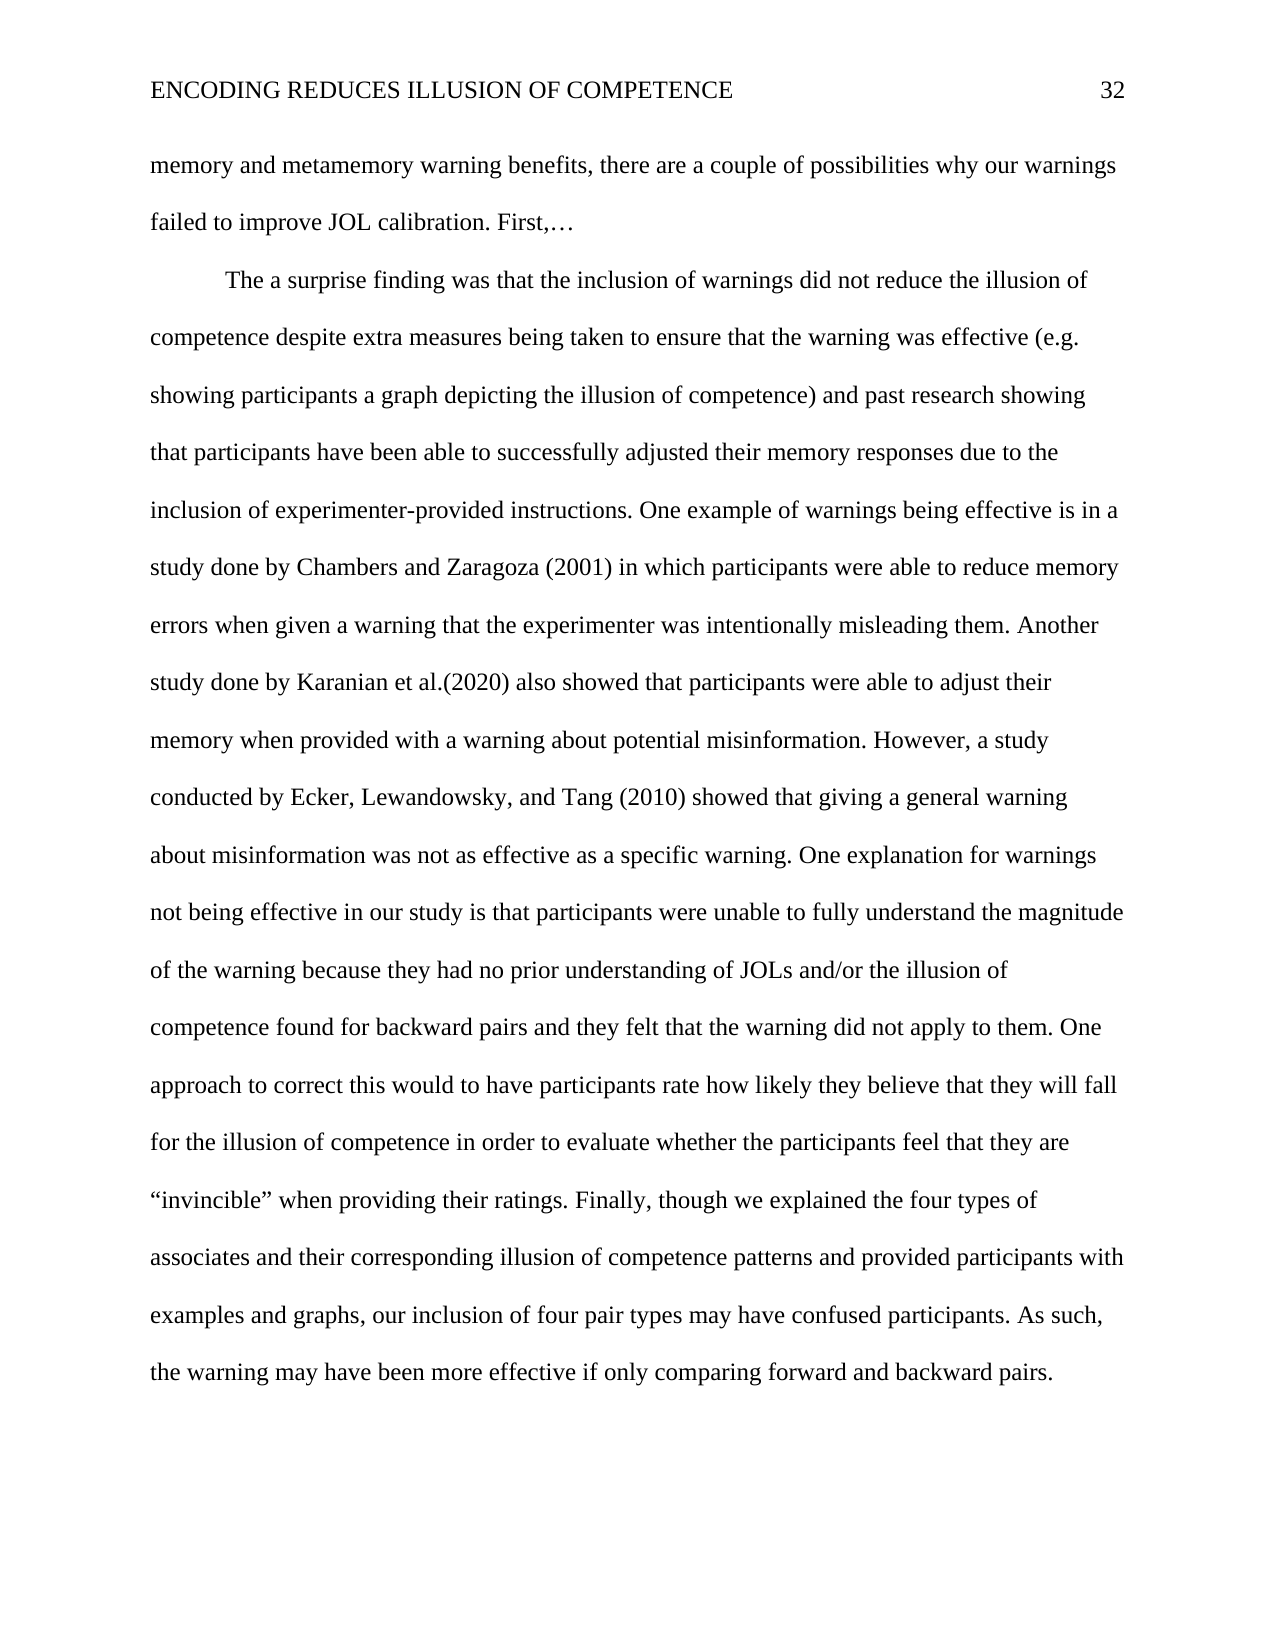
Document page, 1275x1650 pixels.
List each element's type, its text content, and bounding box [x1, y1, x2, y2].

text The a surprise finding was that the inclusion of warnings did not reduce the illusion of competence despite extra measures being taken to ensure that the warning was effective (e.g. showing participants a graph depicting the illusion of competence) and past research showing that participants have been able to successfully adjusted their memory responses due to the inclusion of experimenter-provided instructions. One example of warnings being effective is in a study done by Chambers and Zaragoza (2001) in which participants were able to reduce memory errors when given a warning that the experimenter was intentionally misleading them. Another study done by Karanian et al.(2020) also showed that participants were able to adjust their memory when provided with a warning about potential misinformation. However, a study conducted by Ecker, Lewandowsky, and Tang (2010) showed that giving a general warning about misinformation was not as effective as a specific warning. One explanation for warnings not being effective in our study is that participants were unable to fully understand the magnitude of the warning because they had no prior understanding of JOLs and/or the illusion of competence found for backward pairs and they felt that the warning did not apply to them. One approach to correct this would to have participants rate how likely they believe that they will fall for the illusion of competence in order to evaluate whether the participants feel that they are “invincible” when providing their ratings. Finally, though we explained the four types of associates and their corresponding illusion of competence patterns and provided participants with examples and graphs, our inclusion of four pair types may have confused participants. As such, the warning may have been more effective if only comparing forward and backward pairs. [150, 265, 1125, 1386]
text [150, 150, 1125, 236]
